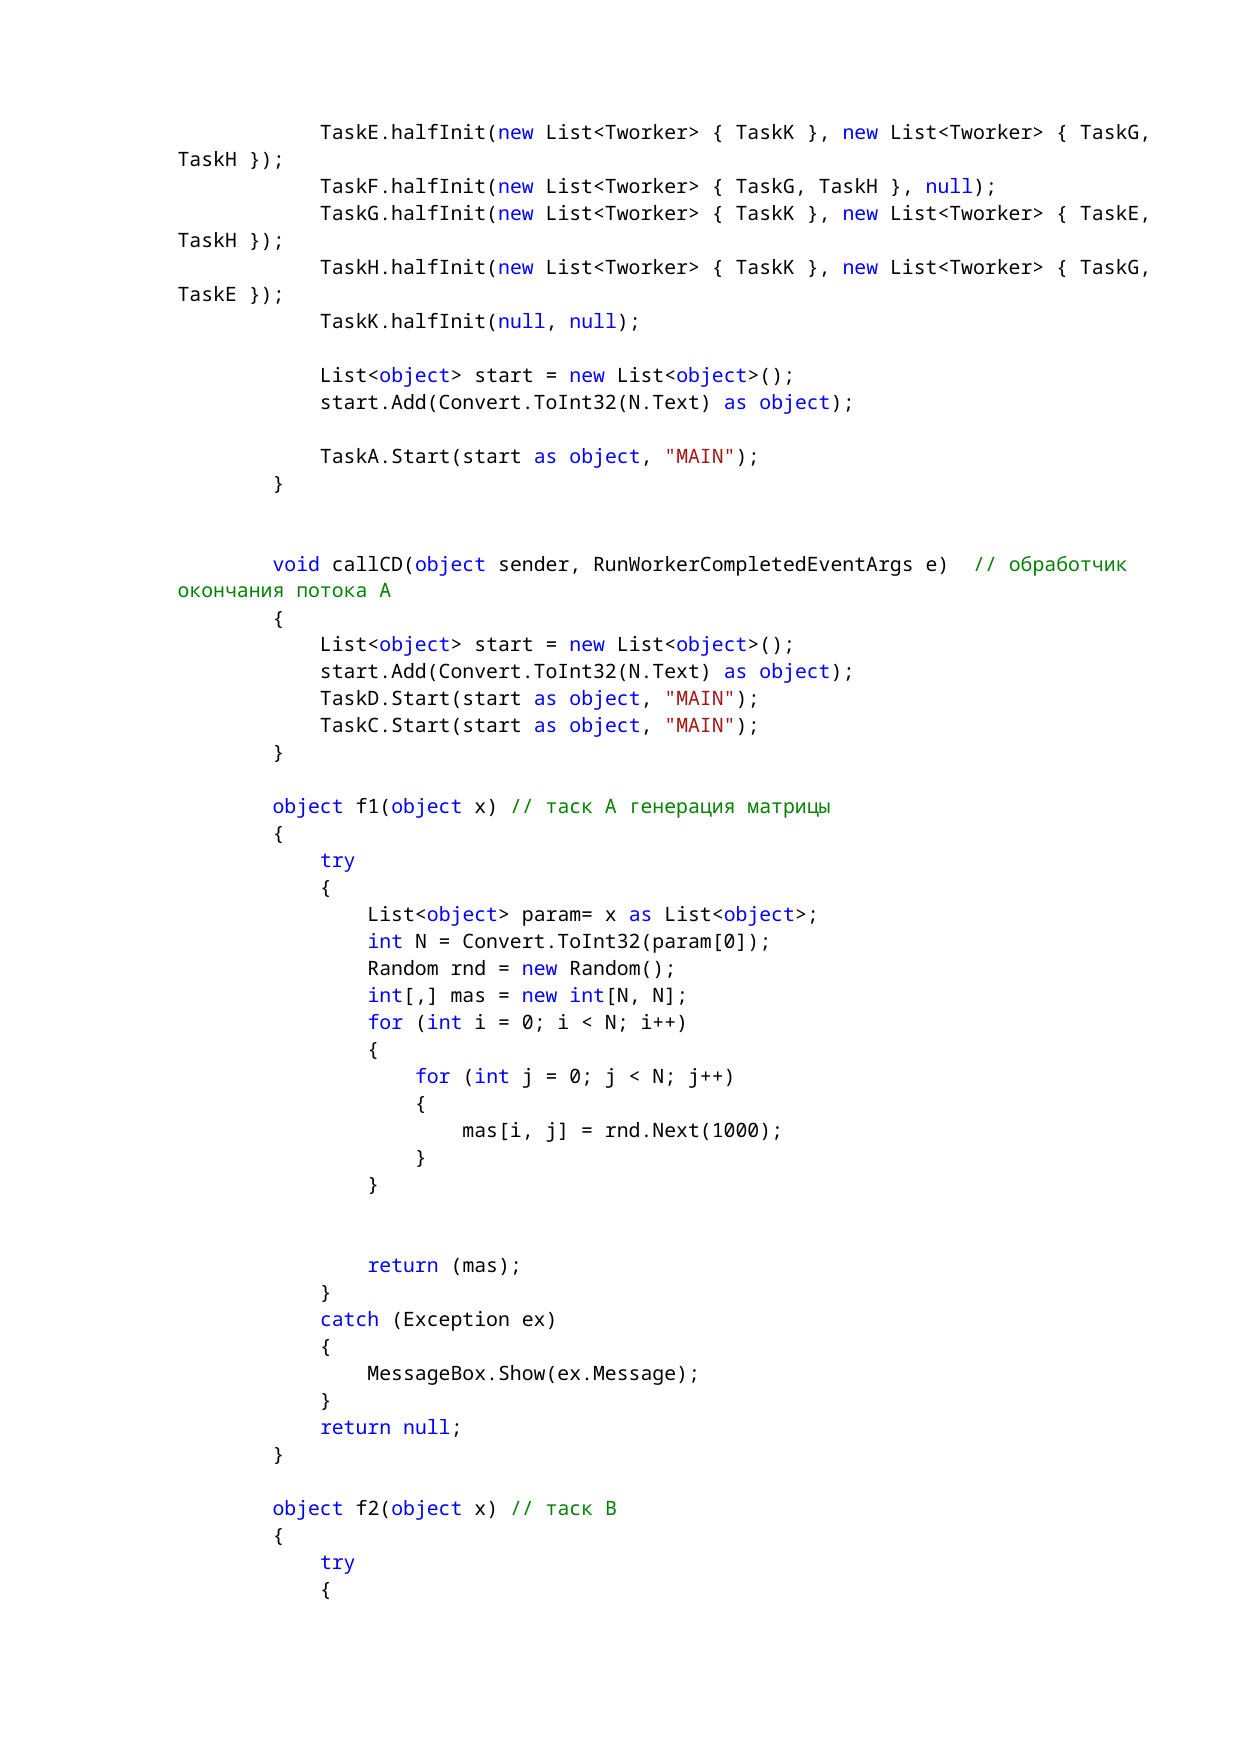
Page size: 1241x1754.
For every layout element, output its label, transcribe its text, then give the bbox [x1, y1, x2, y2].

text for (int i = 0; i < N; i++) [177, 1008, 1152, 1035]
text TaskG.halfInit(new List<Tworker> { TaskK }, new List<Tworker> { TaskE, TaskH }); [177, 199, 1152, 253]
text { [177, 1575, 1152, 1602]
text { [177, 1089, 1152, 1116]
text List<object> start = new List<object>(); [177, 631, 1152, 658]
text } [177, 1278, 1152, 1305]
text } [177, 1143, 1152, 1170]
text try [177, 1548, 1152, 1575]
text TaskD.Start(start as object, "MAIN"); [177, 685, 1152, 712]
text TaskH.halfInit(new List<Tworker> { TaskK }, new List<Tworker> { TaskG, TaskE }); [177, 253, 1152, 307]
text TaskK.halfInit(null, null); [177, 307, 1152, 334]
text } [177, 1440, 1152, 1467]
text start.Add(Convert.ToInt32(N.Text) as object); [177, 388, 1152, 415]
text int[,] mas = new int[N, N]; [177, 981, 1152, 1008]
text { [177, 873, 1152, 901]
text MessageBox.Show(ex.Message); [177, 1359, 1152, 1386]
text } [177, 469, 1152, 496]
text TaskE.halfInit(new List<Tworker> { TaskK }, new List<Tworker> { TaskG, TaskH }); [177, 118, 1152, 172]
text List<object> start = new List<object>(); [177, 361, 1152, 388]
text { [177, 1035, 1152, 1062]
text try [177, 847, 1152, 873]
text TaskA.Start(start as object, "MAIN"); [177, 442, 1152, 469]
text mas[i, j] = rnd.Next(1000); [177, 1116, 1152, 1143]
text object f2(object x) // таск B [177, 1494, 1152, 1521]
text List<object> param= x as List<object>; [177, 901, 1152, 927]
text object f1(object x) // таск А генерация матрицы [177, 793, 1152, 819]
text } [177, 1386, 1152, 1413]
text } [177, 1170, 1152, 1197]
text TaskC.Start(start as object, "MAIN"); [177, 712, 1152, 739]
text return null; [177, 1413, 1152, 1440]
text return (mas); [177, 1251, 1152, 1278]
text for (int j = 0; j < N; j++) [177, 1062, 1152, 1089]
text catch (Exception ex) [177, 1305, 1152, 1332]
text { [177, 1332, 1152, 1359]
text Random rnd = new Random(); [177, 954, 1152, 981]
text TaskF.halfInit(new List<Tworker> { TaskG, TaskH }, null); [177, 172, 1152, 199]
text start.Add(Convert.ToInt32(N.Text) as object); [177, 658, 1152, 685]
text { [177, 1521, 1152, 1548]
text void callCD(object sender, RunWorkerCompletedEventArgs e) // обработчик окончания потока А [177, 550, 1152, 604]
text { [177, 604, 1152, 631]
text int N = Convert.ToInt32(param[0]); [177, 927, 1152, 954]
text { [177, 819, 1152, 847]
text } [177, 739, 1152, 766]
